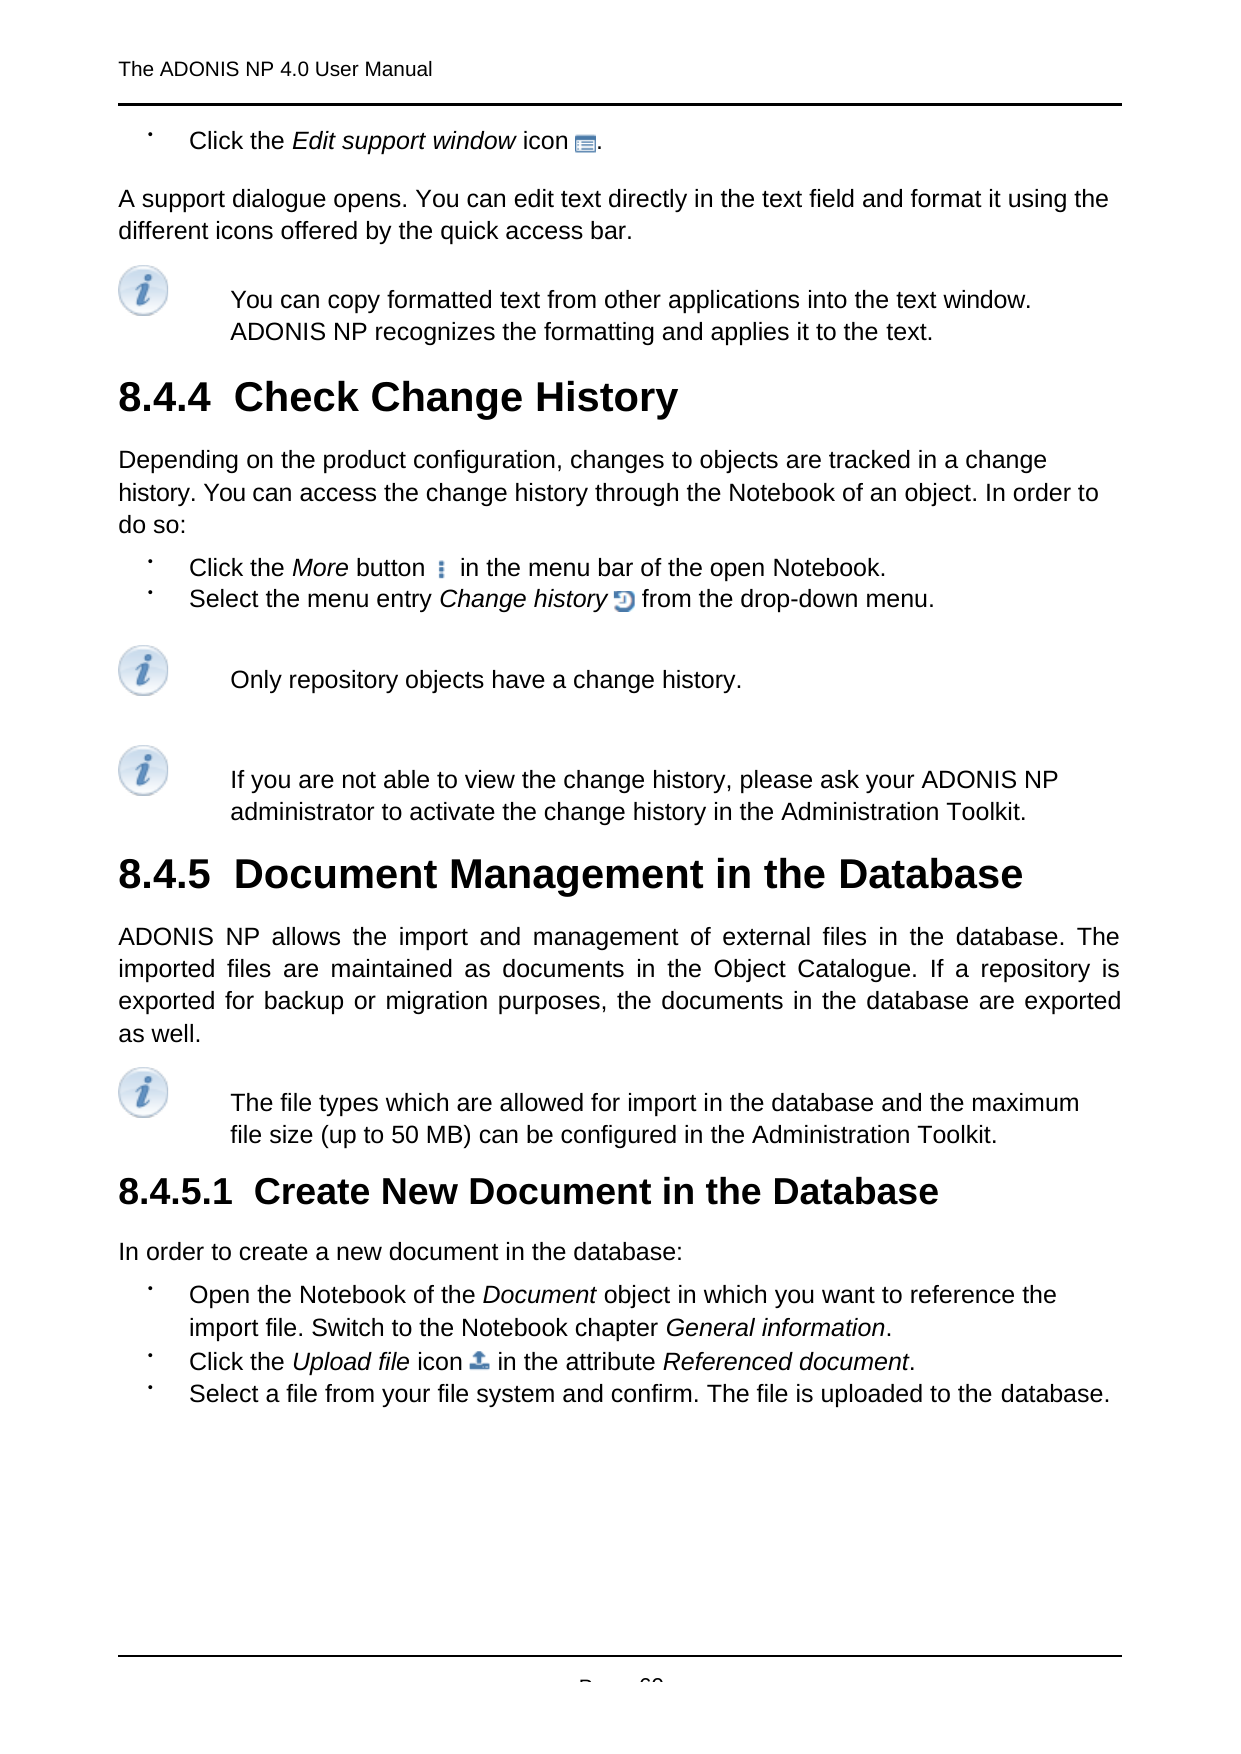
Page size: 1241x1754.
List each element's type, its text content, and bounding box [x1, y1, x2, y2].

list Click the Upload file icon in the attribute Referenced document. [148, 1345, 1240, 1377]
text Depending on the product configuration, changes to objects are tracked in a change history. You can access the change history through the Notebook of an object. In order to do so: [118, 445, 1131, 539]
picture [118, 745, 169, 796]
list Select the menu entry Change history from the drop-down menu. [148, 584, 1240, 613]
list Click the More button in the menu bar of the open Notebook. [148, 553, 1240, 582]
text ADONIS NP allows the import and management of external files in the database. The imported files are maintained as documents in the Object Catalogue. If a repository is exported for backup or migration purposes, the documents in the database are exported as well. [118, 921, 1122, 1047]
list Select a file from your file system and confirm. The file is uploaded to the database. [148, 1379, 1240, 1408]
picture [118, 645, 169, 696]
subtitle Document Management in the Database [118, 849, 1240, 897]
list Click the Edit support window icon . [148, 126, 1240, 155]
subtitle Create New Document in the Database [118, 1169, 1240, 1213]
list Open the Notebook of the Document object in which you want to reference the import file. Switch to the Notebook chapter General information. [148, 1280, 1122, 1342]
picture [118, 1067, 169, 1118]
text A support dialogue opens. You can edit text directly in the text field and format it using the different icons offered by the quick access bar. [118, 184, 1131, 245]
text In order to create a new document in the database: [118, 1236, 1240, 1265]
picture [118, 265, 169, 316]
subtitle Check Change History [118, 373, 1240, 421]
